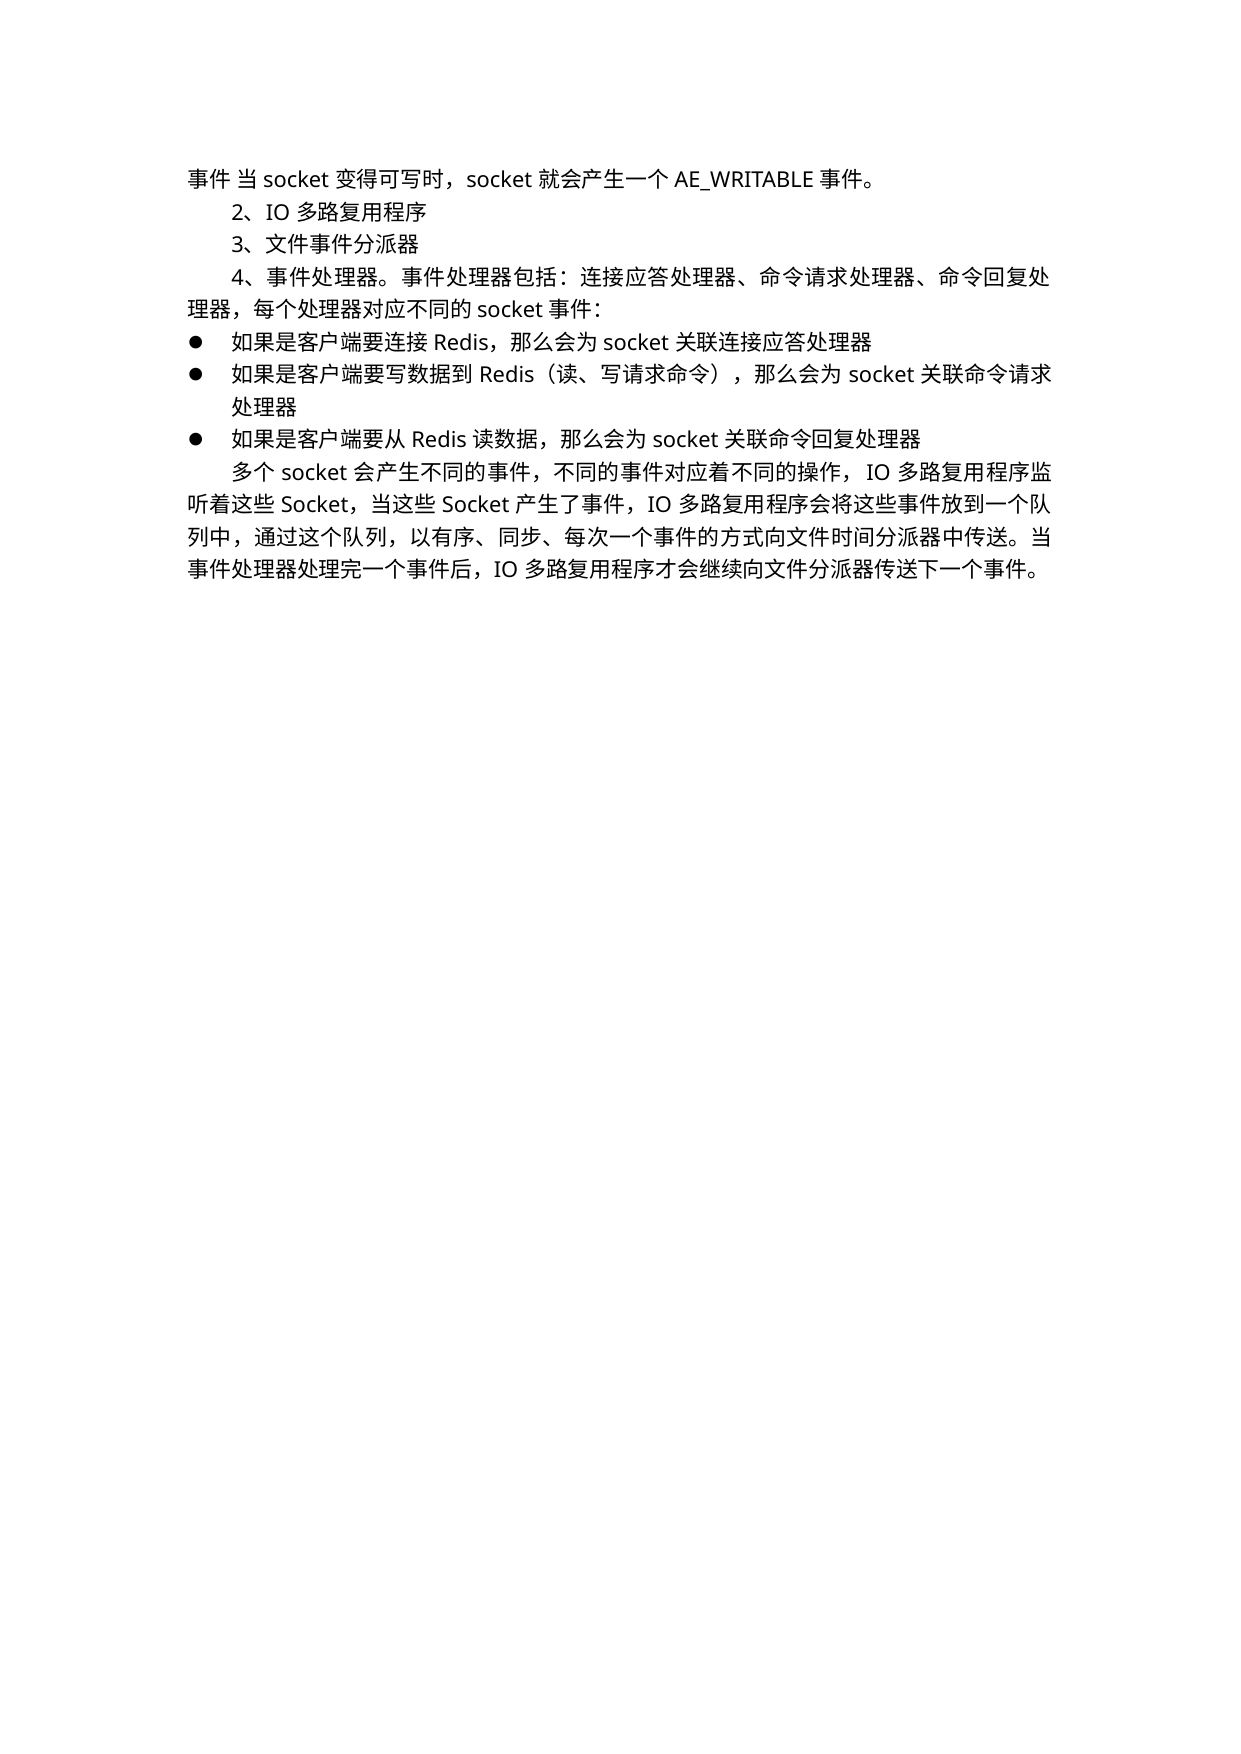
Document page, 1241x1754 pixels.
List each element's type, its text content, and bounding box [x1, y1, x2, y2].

text 3、文件事件分派器 [187, 227, 1053, 259]
list 如果是客户端要写数据到 Redis（读、写请求命令），那么会为 socket 关联命令请求处理器 [187, 357, 1053, 422]
text 2、IO 多路复用程序 [187, 194, 1053, 227]
list 如果是客户端要从 Redis 读数据，那么会为 socket 关联命令回复处理器 [187, 422, 1053, 454]
text 4、事件处理器。事件处理器包括：连接应答处理器、命令请求处理器、命令回复处理器，每个处理器对应不同的 socket 事件： [187, 259, 1053, 324]
list 如果是客户端要连接 Redis，那么会为 socket 关联连接应答处理器 [187, 324, 1053, 357]
list 多个 socket 会产生不同的事件，不同的事件对应着不同的操作，IO 多路复用程序监听着这些 Socket，当这些 Socket 产生了事件，IO 多路复用程序会将这些事件放到一个队列中，通过这个队列，以有序、同步、每次一个事件的方式向文件时间分派器中传送。当事件处理器处理完一个事件后，IO 多路复用程序才会继续向文件分派器传送下一个事件。 [187, 454, 1053, 584]
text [187, 162, 1053, 194]
